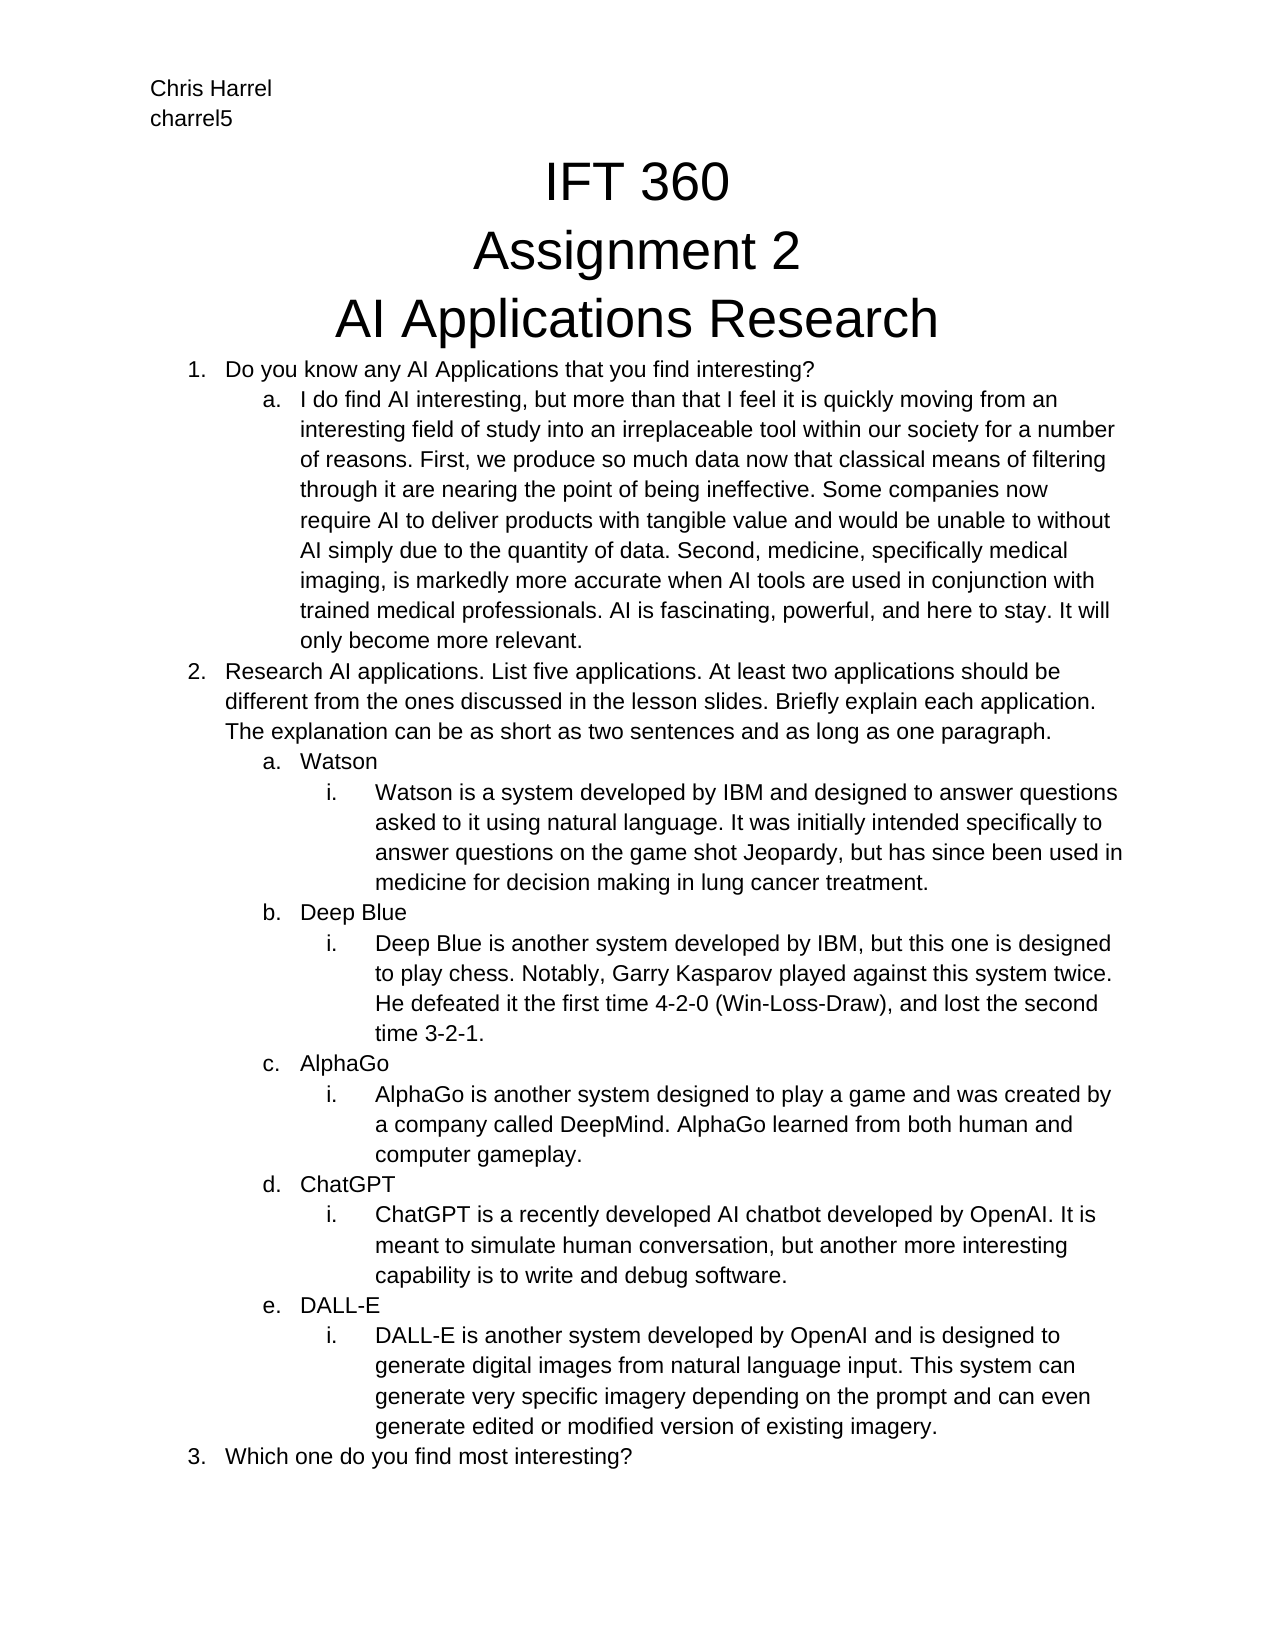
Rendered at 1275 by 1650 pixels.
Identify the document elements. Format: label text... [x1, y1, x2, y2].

list DALL-E [262, 1292, 1125, 1318]
list AlphaGo [262, 1050, 1125, 1077]
title Assignment 2 [150, 218, 1125, 281]
list ChatGPT is a recently developed AI chatbot developed by OpenAI. It is meant to simulate human conversation, but another more interesting capability is to write and debug software. [337, 1201, 1125, 1288]
title IFT 360 [150, 150, 1125, 212]
list Deep Blue is another system developed by IBM, but this one is designed to play chess. Notably, Garry Kasparov played against this system twice. He defeated it the first time 4-2-0 (Win-Loss-Draw), and lost the second time 3-2-1. [337, 929, 1125, 1047]
list ChatGPT [262, 1171, 1125, 1198]
list I do find AI interesting, but more than that I feel it is quickly moving from an interesting field of study into an irreplaceable tool within our society for a number of reasons. First, we produce so much data now that classical means of filtering through it are nearing the point of being ineffective. Some companies now require AI to deliver products with tangible value and would be unable to without AI simply due to the quantity of data. Second, medicine, specifically medical imaging, is markedly more accurate when AI tools are used in conjunction with trained medical professionals. AI is fascinating, powerful, and here to stay. It will only become more relevant. [262, 386, 1125, 654]
list Research AI applications. List five applications. At least two applications should be different from the ones discussed in the lesson slides. Briefly explain each application. The explanation can be as short as two sentences and as long as one paragraph. [187, 658, 1125, 744]
list DALL-E is another system developed by OpenAI and is designed to generate digital images from natural language input. This system can generate very specific imagery depending on the prompt and can even generate edited or modified version of existing imagery. [337, 1322, 1125, 1439]
list Watson [262, 748, 1125, 775]
list Which one do you find most interesting? [187, 1443, 1125, 1469]
title AI Applications Research [150, 287, 1125, 349]
list Deep Blue [262, 899, 1125, 926]
list Do you know any AI Applications that you find interesting? [187, 356, 1125, 382]
list Watson is a system developed by IBM and designed to answer questions asked to it using natural language. It was initially intended specifically to answer questions on the game shot Jeopardy, but has since been used in medicine for decision making in lung cancer treatment. [337, 778, 1125, 896]
list AlphaGo is another system designed to play a game and was created by a company called DeepMind. AlphaGo learned from both human and computer gameplay. [337, 1081, 1125, 1167]
